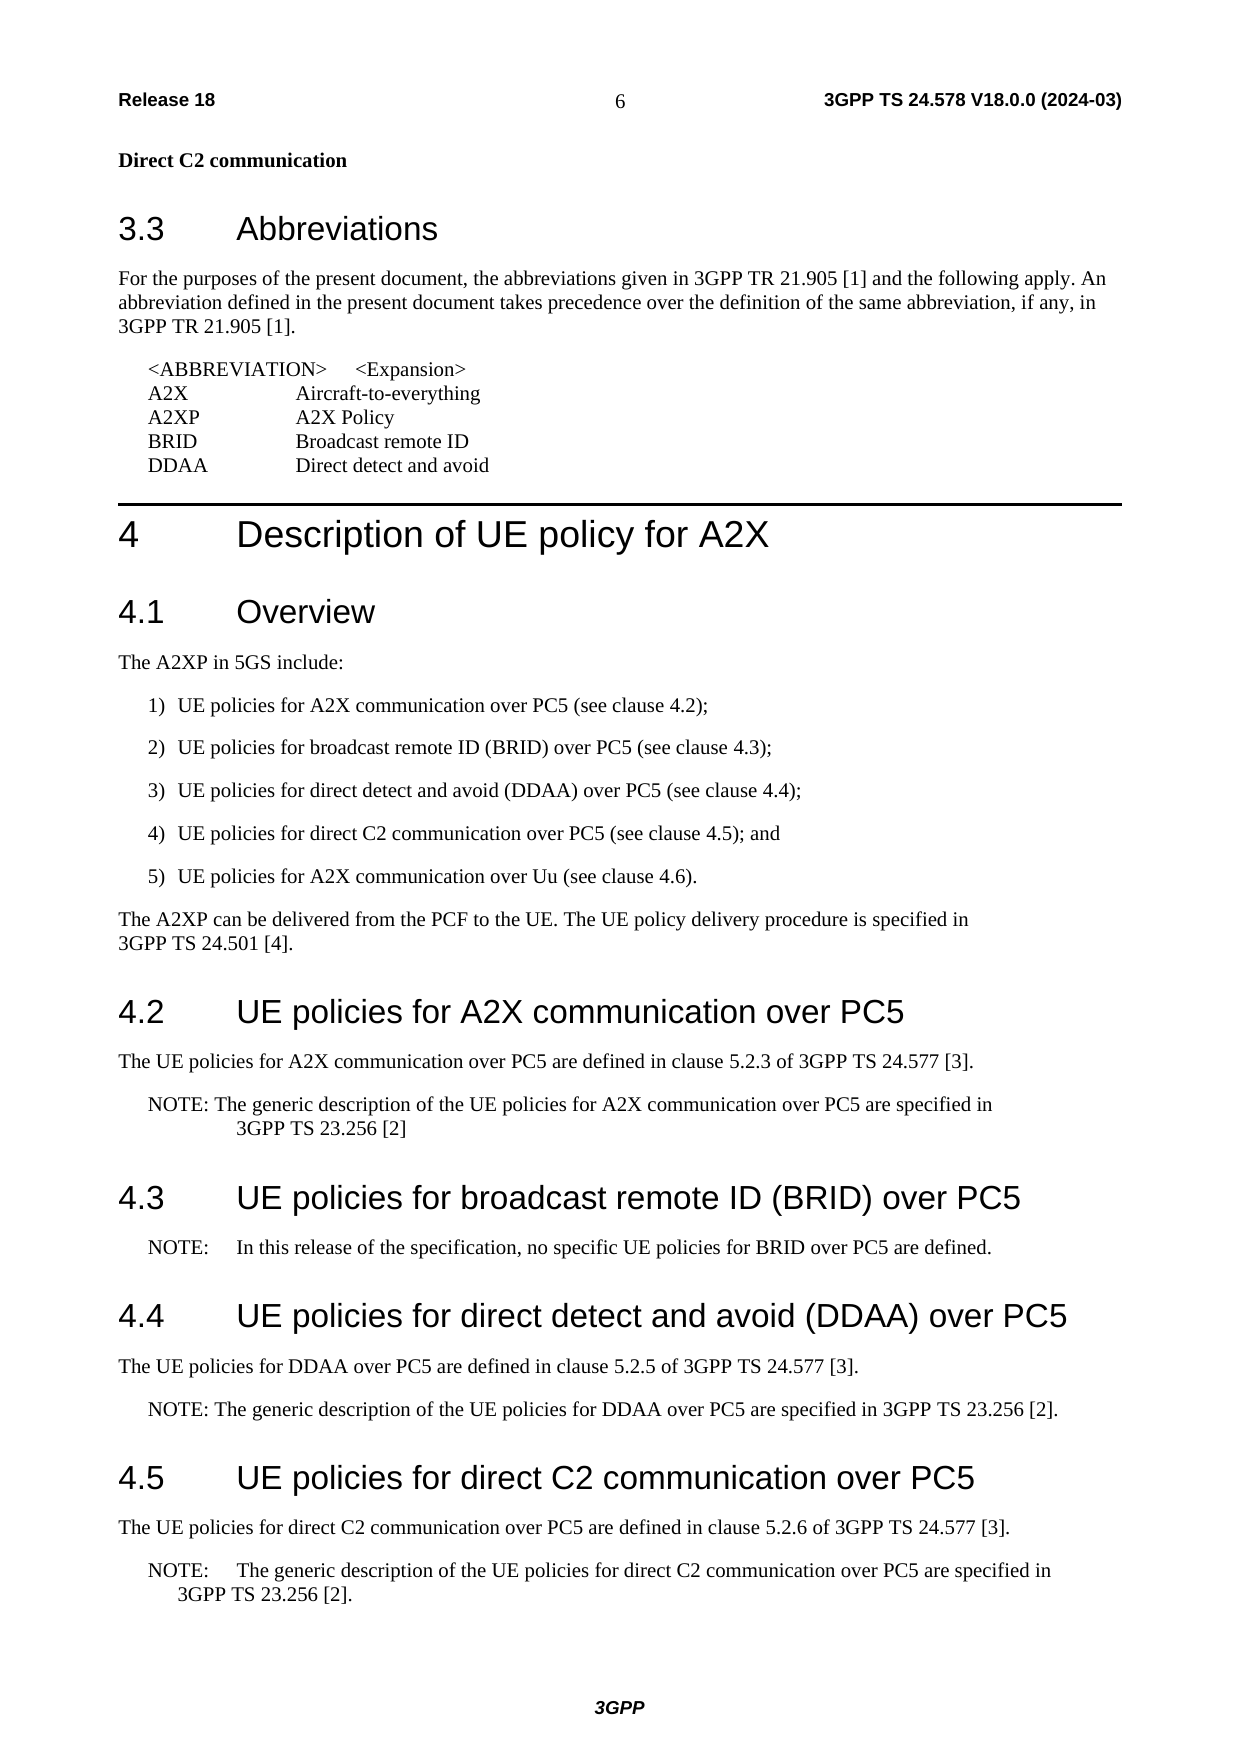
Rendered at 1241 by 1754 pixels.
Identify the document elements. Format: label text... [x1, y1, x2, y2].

text The UE policies for DDAA over PC5 are defined in clause 5.2.5 of 3GPP TS 24.577 [3]. [118, 1354, 1122, 1378]
text NOTE: The generic description of the UE policies for direct C2 communication over PC5 are specified in 3GPP TS 23.256 [2]. [148, 1558, 1122, 1606]
text 1) UE policies for A2X communication over PC5 (see clause 4.2); [148, 692, 1122, 717]
text 5) UE policies for A2X communication over Uu (see clause 4.6). [148, 864, 1122, 888]
text DDAA Direct detect and avoid [148, 453, 1122, 477]
text Direct C2 communication [118, 147, 1122, 172]
subtitle 4.5 UE policies for direct C2 communication over PC5 [118, 1458, 1122, 1497]
text The UE policies for direct C2 communication over PC5 are defined in clause 5.2.6 of 3GPP TS 24.577 [3]. [118, 1515, 1122, 1539]
text 3) UE policies for direct detect and avoid (DDAA) over PC5 (see clause 4.4); [148, 778, 1122, 802]
subtitle 4.4 UE policies for direct detect and avoid (DDAA) over PC5 [118, 1297, 1122, 1335]
subtitle 4.3 UE policies for broadcast remote ID (BRID) over PC5 [118, 1178, 1122, 1216]
subtitle 3.3 Abbreviations [118, 209, 1122, 247]
text The UE policies for A2X communication over PC5 are defined in clause 5.2.3 of 3GPP TS 24.577 [3]. [118, 1049, 1122, 1073]
text <ABBREVIATION> <Expansion> [148, 357, 1122, 381]
text For the purposes of the present document, the abbreviations given in 3GPP TR 21.905 [1] and the following apply. An abbreviation defined in the present document takes precedence over the definition of the same abbreviation, if any, in 3GPP TR 21.905 [1]. [118, 266, 1122, 338]
text A2XP A2X Policy [148, 405, 1122, 429]
text A2X Aircraft-to-everything [148, 381, 1122, 405]
text The A2XP can be delivered from the PCF to the UE. The UE policy delivery procedure is specified in 3GPP TS 24.501 [4]. [118, 907, 1122, 955]
text 2) UE policies for broadcast remote ID (BRID) over PC5 (see clause 4.3); [148, 735, 1122, 759]
text NOTE: The generic description of the UE policies for A2X communication over PC5 are specified in 3GPP TS 23.256 [2] [148, 1092, 1122, 1140]
subtitle 4 Description of UE policy for A2X [118, 506, 1122, 555]
text The A2XP in 5GS include: [118, 650, 1122, 674]
text 4) UE policies for direct C2 communication over PC5 (see clause 4.5); and [148, 821, 1122, 845]
subtitle 4.1 Overview [118, 592, 1122, 631]
text NOTE: The generic description of the UE policies for DDAA over PC5 are specified in 3GPP TS 23.256 [2]. [148, 1397, 1122, 1421]
text BRID Broadcast remote ID [148, 429, 1122, 453]
subtitle 4.2 UE policies for A2X communication over PC5 [118, 992, 1122, 1031]
text NOTE: In this release of the specification, no specific UE policies for BRID over PC5 are defined. [148, 1235, 1122, 1259]
